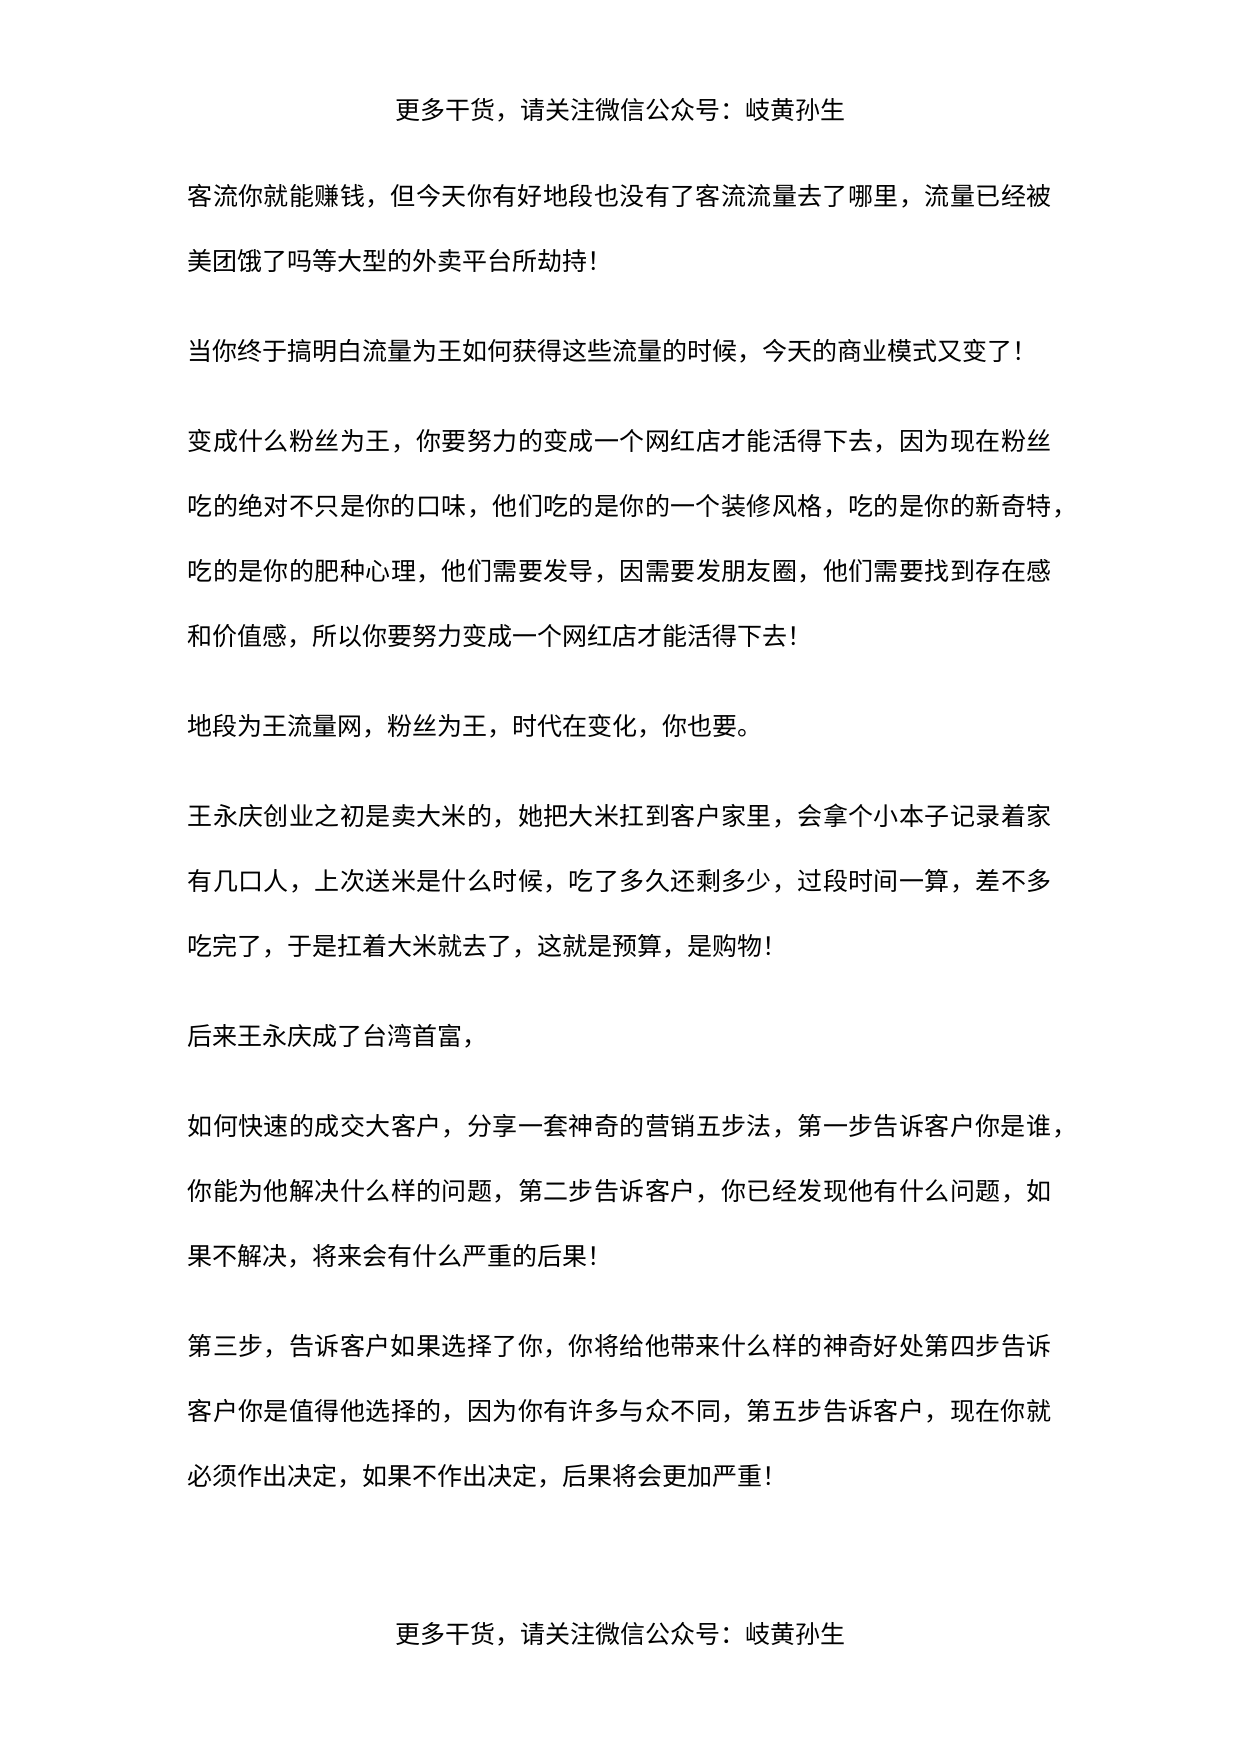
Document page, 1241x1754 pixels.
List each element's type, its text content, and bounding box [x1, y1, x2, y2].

text 王永庆创业之初是卖大米的，她把大米扛到客户家里，会拿个小本子记录着家有几口人，上次送米是什么时候，吃了多久还剩多少，过段时间一算，差不多吃完了，于是扛着大米就去了，这就是预算，是购物！ [187, 782, 1053, 977]
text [187, 162, 1053, 292]
text 变成什么粉丝为王，你要努力的变成一个网红店才能活得下去，因为现在粉丝吃的绝对不只是你的口味，他们吃的是你的一个装修风格，吃的是你的新奇特，吃的是你的肥种心理，他们需要发导，因需要发朋友圈，他们需要找到存在感和价值感，所以你要努力变成一个网红店才能活得下去！ [187, 407, 1053, 667]
text 如何快速的成交大客户，分享一套神奇的营销五步法，第一步告诉客户你是谁，你能为他解决什么样的问题，第二步告诉客户，你已经发现他有什么问题，如果不解决，将来会有什么严重的后果！ [187, 1092, 1053, 1287]
text 后来王永庆成了台湾首富， [187, 1002, 1053, 1067]
text 第三步，告诉客户如果选择了你，你将给他带来什么样的神奇好处第四步告诉客户你是值得他选择的，因为你有许多与众不同，第五步告诉客户，现在你就必须作出决定，如果不作出决定，后果将会更加严重！ [187, 1312, 1053, 1507]
text 当你终于搞明白流量为王如何获得这些流量的时候，今天的商业模式又变了！ [187, 317, 1053, 382]
text 地段为王流量网，粉丝为王，时代在变化，你也要。 [187, 692, 1053, 757]
